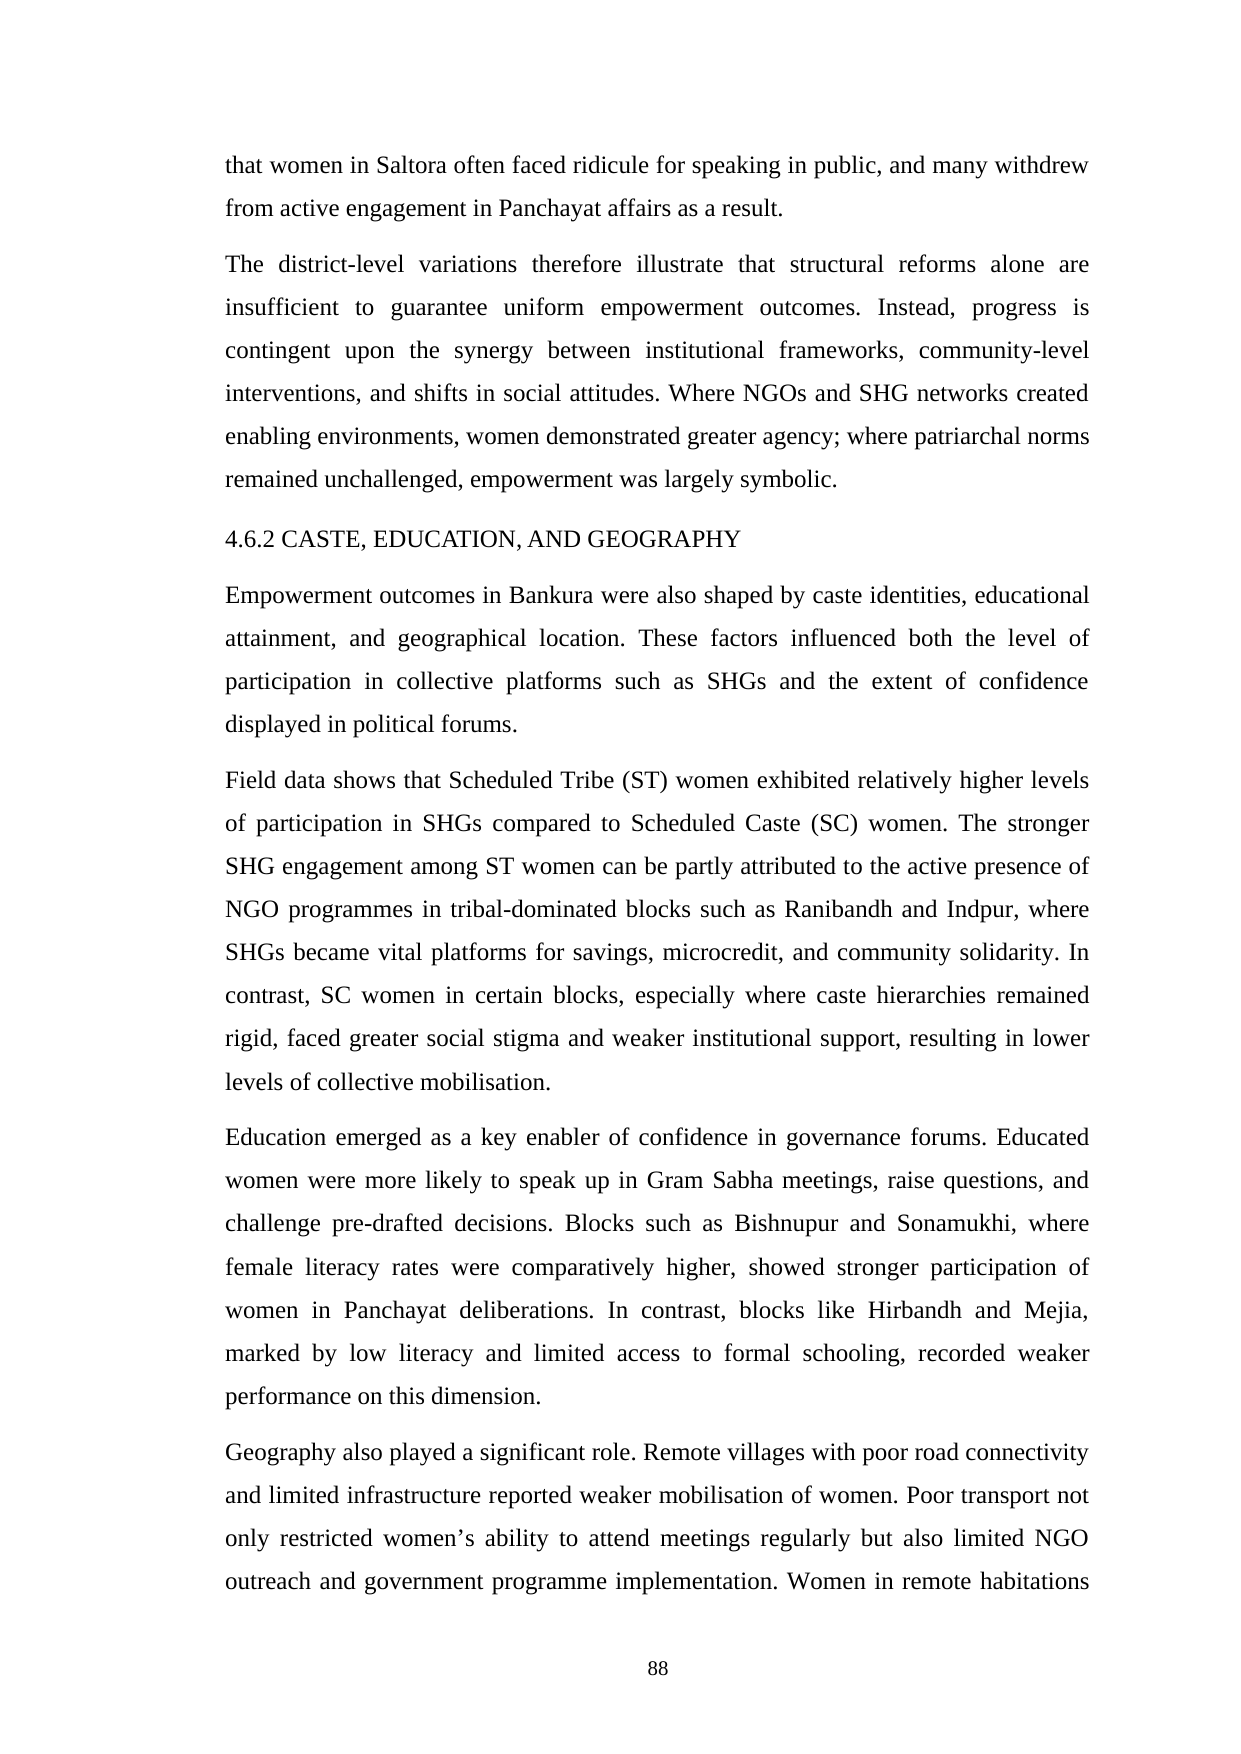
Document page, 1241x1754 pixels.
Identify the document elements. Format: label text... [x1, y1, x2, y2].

text Field data shows that Scheduled Tribe (ST) women exhibited relatively higher levels of participation in SHGs compared to Scheduled Caste (SC) women. The stronger SHG engagement among ST women can be partly attributed to the active presence of NGO programmes in tribal-dominated blocks such as Ranibandh and Indpur, where SHGs became vital platforms for savings, microcredit, and community solidarity. In contrast, SC women in certain blocks, especially where caste hierarchies remained rigid, faced greater social stigma and weaker institutional support, resulting in lower levels of collective mobilisation. [225, 765, 1090, 1095]
text Education emerged as a key enabler of confidence in governance forums. Educated women were more likely to speak up in Gram Sabha meetings, raise questions, and challenge pre-drafted decisions. Blocks such as Bishnupur and Sonamukhi, where female literacy rates were comparatively higher, showed stronger participation of women in Panchayat deliberations. In contrast, blocks like Hirbandh and Mejia, marked by low literacy and limited access to formal schooling, recorded weaker performance on this dimension. [225, 1122, 1090, 1410]
text The district-level variations therefore illustrate that structural reforms alone are insufficient to guarantee uniform empowerment outcomes. Instead, progress is contingent upon the synergy between institutional frameworks, community-level interventions, and shifts in social attitudes. Where NGOs and SHG networks created enabling environments, women demonstrated greater agency; where patriarchal norms remained unchallenged, empowerment was largely symbolic. [225, 249, 1090, 493]
subtitle 4.6.2 CASTE, EDUCATION, AND GEOGRAPHY [225, 524, 1090, 553]
text Empowerment outcomes in Bankura were also shaped by caste identities, educational attainment, and geographical location. These factors influenced both the level of participation in collective platforms such as SHGs and the extent of confidence displayed in political forums. [225, 580, 1090, 738]
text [225, 150, 1090, 222]
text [225, 1437, 1090, 1595]
